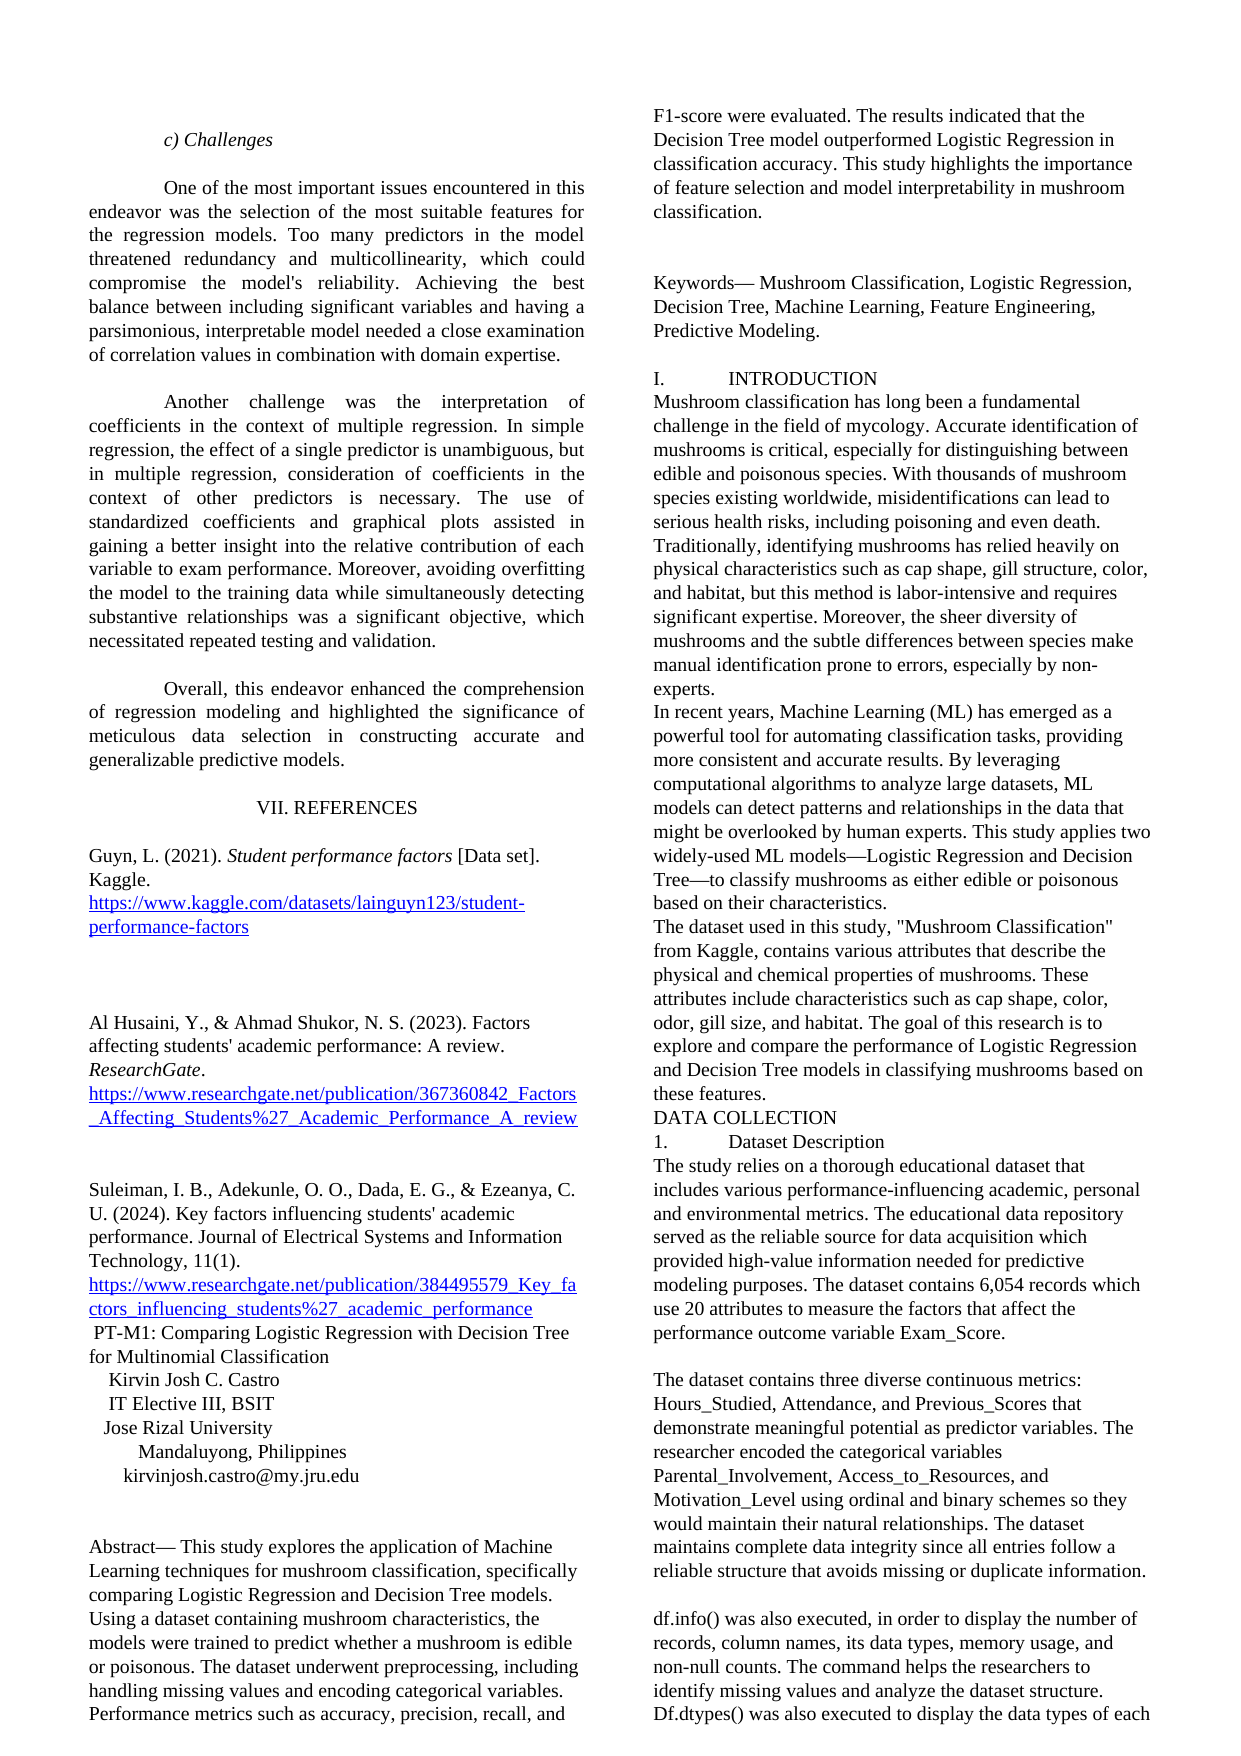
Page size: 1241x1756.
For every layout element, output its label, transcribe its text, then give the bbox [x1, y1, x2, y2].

text DATA COLLECTION [653, 1106, 1152, 1129]
text c) Challenges [88, 128, 585, 151]
text IT Elective III, BSIT [88, 1392, 585, 1415]
text 1. Dataset Description [653, 1130, 1152, 1153]
text Guyn, L. (2021). Student performance factors [Data set]. Kaggle. [88, 844, 585, 890]
text Mushroom classification has long been a fundamental challenge in the field of mycology. Accurate identification of mushrooms is critical, especially for distinguishing between edible and poisonous species. With thousands of mushroom species existing worldwide, misidentifications can lead to serious health risks, including poisoning and even death. Traditionally, identifying mushrooms has relied heavily on physical characteristics such as cap shape, gill structure, color, and habitat, but this method is labor-intensive and requires significant expertise. Moreover, the sheer diversity of mushrooms and the subtle differences between species make manual identification prone to errors, especially by non-experts. [653, 390, 1152, 699]
text Jose Rizal University [88, 1416, 585, 1439]
text Overall, this endeavor enhanced the comprehension of regression modeling and highlighted the significance of meticulous data selection in constructing accurate and generalizable predictive models. [88, 677, 585, 771]
text The study relies on a thorough educational dataset that includes various performance-influencing academic, personal and environmental metrics. The educational data repository served as the reliable source for data acquisition which provided high-value information needed for predictive modeling purposes. The dataset contains 6,054 records which use 20 attributes to measure the factors that affect the performance outcome variable Exam_Score. [653, 1154, 1152, 1343]
text Suleiman, I. B., Adekunle, O. O., Dada, E. G., & Ezeanya, C. U. (2024). Key factors influencing students' academic performance. Journal of Electrical Systems and Information Technology, 11(1). https://www.researchgate.net/publication/384495579_Key_factors_influencing_students%27_academic_performance [88, 1178, 585, 1320]
text The dataset contains three diverse continuous metrics: Hours_Studied, Attendance, and Previous_Scores that demonstrate meaningful potential as predictor variables. The researcher encoded the categorical variables Parental_Involvement, Access_to_Resources, and Motivation_Level using ordinal and binary schemes so they would maintain their natural relationships. The dataset maintains complete data integrity since all entries follow a reliable structure that avoids missing or duplicate information. [653, 1368, 1152, 1582]
text Another challenge was the interpretation of coefficients in the context of multiple regression. In simple regression, the effect of a single predictor is unambiguous, but in multiple regression, consideration of coefficients in the context of other predictors is necessary. The use of standardized coefficients and graphical plots assisted in gaining a better insight into the relative contribution of each variable to exam performance. Moreover, avoiding overfitting the model to the training data while simultaneously detecting substantive relationships was a significant objective, which necessitated repeated testing and validation. [88, 390, 585, 652]
text Abstract— This study explores the application of Machine Learning techniques for mushroom classification, specifically comparing Logistic Regression and Decision Tree models. Using a dataset containing mushroom characteristics, the models were trained to predict whether a mushroom is edible or poisonous. The dataset underwent preprocessing, including handling missing values and encoding categorical variables. Performance metrics such as accuracy, precision, recall, and F1-score were evaluated. The results indicated that the Decision Tree model outperformed Logistic Regression in classification accuracy. This study highlights the importance of feature selection and model interpretability in mushroom classification. [653, 104, 1152, 222]
text I. INTRODUCTION [653, 367, 1152, 389]
text Keywords— Mushroom Classification, Logistic Regression, Decision Tree, Machine Learning, Feature Engineering, Predictive Modeling. [653, 271, 1152, 342]
text Mandaluyong, Philippines [88, 1440, 585, 1463]
text In recent years, Machine Learning (ML) has emerged as a powerful tool for automating classification tasks, providing more consistent and accurate results. By leveraging computational algorithms to analyze large datasets, ML models can detect patterns and relationships in the data that might be overlooked by human experts. This study applies two widely-used ML models—Logistic Regression and Decision Tree—to classify mushrooms as either edible or poisonous based on their characteristics. [653, 701, 1152, 914]
text PT-M1: Comparing Logistic Regression with Decision Tree for Multinomial Classification [88, 1321, 585, 1367]
text Kirvin Josh C. Castro [88, 1368, 585, 1391]
text Al Husaini, Y., & Ahmad Shukor, N. S. (2023). Factors affecting students' academic performance: A review. ResearchGate. https://www.researchgate.net/publication/367360842_Factors_Affecting_Students%27_Academic_Performance_A_review [88, 1011, 585, 1129]
text https://www.kaggle.com/datasets/lainguyn123/student-performance-factors [88, 891, 585, 938]
text VII. REFERENCES [88, 796, 585, 819]
text One of the most important issues encountered in this endeavor was the selection of the most suitable features for the regression models. Too many predictors in the model threatened redundancy and multicollinearity, which could compromise the model's reliability. Achieving the best balance between including significant variables and having a parsimonious, interpretable model needed a close examination of correlation values in combination with domain expertise. [88, 176, 585, 366]
text Abstract— This study explores the application of Machine Learning techniques for mushroom classification, specifically comparing Logistic Regression and Decision Tree models. Using a dataset containing mushroom characteristics, the models were trained to predict whether a mushroom is edible or poisonous. The dataset underwent preprocessing, including handling missing values and encoding categorical variables. Performance metrics such as accuracy, precision, recall, and F1-score were evaluated. The results indicated that the Decision Tree model outperformed Logistic Regression in classification accuracy. This study highlights the importance of feature selection and model interpretability in mushroom classification. [88, 1535, 585, 1725]
text The dataset used in this study, "Mushroom Classification" from Kaggle, contains various attributes that describe the physical and chemical properties of mushrooms. These attributes include characteristics such as cap shape, color, odor, gill size, and habitat. The goal of this research is to explore and compare the performance of Logistic Regression and Decision Tree models in classifying mushrooms based on these features. [653, 915, 1152, 1105]
text kirvinjosh.castro@my.jru.edu [88, 1464, 585, 1487]
